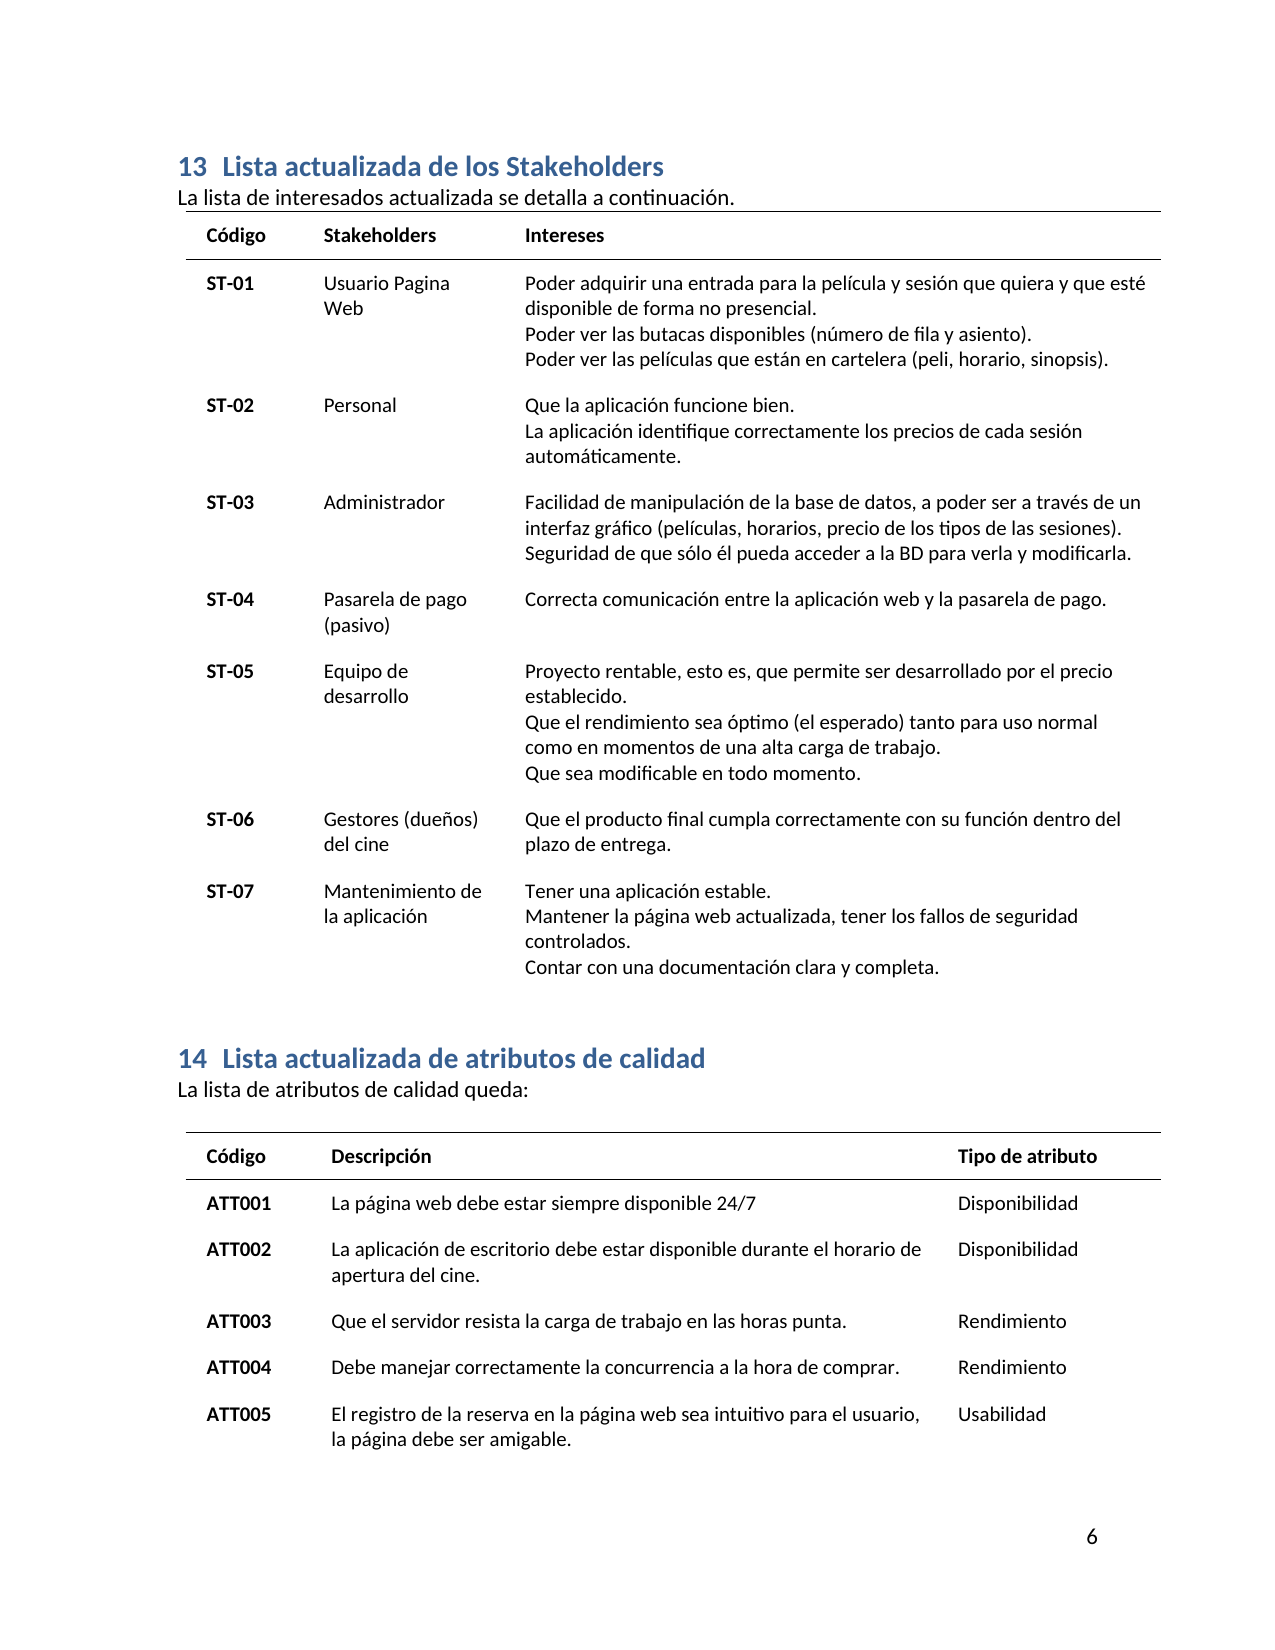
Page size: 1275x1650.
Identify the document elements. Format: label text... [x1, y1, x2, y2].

table_cell El registro de la reserva en la página web sea intuitivo para el usuario, la página debe ser amigable. [310, 1390, 937, 1462]
table_cell ST-02 [186, 382, 303, 479]
table_cell ATT003 [186, 1298, 310, 1344]
table_cell Disponibilidad [937, 1226, 1161, 1298]
table_cell ATT002 [186, 1226, 310, 1298]
table_cell ST-01 [186, 260, 303, 382]
table_header Código [186, 1133, 310, 1179]
table_cell ATT004 [186, 1344, 310, 1390]
table_cell Debe manejar correctamente la concurrencia a la hora de comprar. [310, 1344, 937, 1390]
text La lista de atributos de calidad queda: [177, 1076, 1098, 1104]
table_cell Proyecto rentable, esto es, que permite ser desarrollado por el precio establecido. Que el rendimiento sea óptimo (el esperado) tanto para uso normal como en momentos de una alta carga de trabajo. Que sea modificable en todo momento. [504, 648, 1161, 796]
table_cell ST-07 [186, 868, 303, 990]
table_cell ST-04 [186, 576, 303, 648]
table_cell ATT001 [186, 1180, 310, 1226]
subtitle Lista actualizada de los Stakeholders [177, 148, 1098, 183]
table_cell Equipo de desarrollo [303, 648, 504, 796]
table_header Descripción [310, 1133, 937, 1179]
table_cell Que el producto final cumpla correctamente con su función dentro del plazo de entrega. [504, 796, 1161, 867]
table_cell Tener una aplicación estable. Mantener la página web actualizada, tener los fallos de seguridad controlados. Contar con una documentación clara y completa. [504, 868, 1161, 990]
table_cell Usuario Pagina Web [303, 260, 504, 382]
subtitle Lista actualizada de atributos de calidad [177, 1040, 1098, 1076]
table_cell Facilidad de manipulación de la base de datos, a poder ser a través de un interfaz gráfico (películas, horarios, precio de los tipos de las sesiones). Seguridad de que sólo él pueda acceder a la BD para verla y modificarla. [504, 479, 1161, 576]
table_cell Pasarela de pago (pasivo) [303, 576, 504, 648]
table_cell Correcta comunicación entre la aplicación web y la pasarela de pago. [504, 576, 1161, 648]
table_header Código [186, 212, 303, 258]
table_cell ST-05 [186, 648, 303, 796]
table_cell La página web debe estar siempre disponible 24/7 [310, 1180, 937, 1226]
table_cell ATT005 [186, 1390, 310, 1462]
table_cell ST-06 [186, 796, 303, 867]
table_cell Que la aplicación funcione bien. La aplicación identifique correctamente los precios de cada sesión automáticamente. [504, 382, 1161, 479]
table_cell Que el servidor resista la carga de trabajo en las horas punta. [310, 1298, 937, 1344]
table_header Stakeholders [303, 212, 504, 258]
table_cell Disponibilidad [937, 1180, 1161, 1226]
table_cell Administrador [303, 479, 504, 576]
text La lista de interesados actualizada se detalla a continuación. [177, 183, 1098, 211]
table_cell ST-03 [186, 479, 303, 576]
table_header Intereses [504, 212, 1161, 258]
table_cell La aplicación de escritorio debe estar disponible durante el horario de apertura del cine. [310, 1226, 937, 1298]
table_header Tipo de atributo [937, 1133, 1161, 1179]
table_cell Personal [303, 382, 504, 479]
table_cell Poder adquirir una entrada para la película y sesión que quiera y que esté disponible de forma no presencial. Poder ver las butacas disponibles (número de fila y asiento). Poder ver las películas que están en cartelera (peli, horario, sinopsis). [504, 260, 1161, 382]
table_cell Gestores (dueños) del cine [303, 796, 504, 867]
table_cell Rendimiento [937, 1344, 1161, 1390]
table_cell Rendimiento [937, 1298, 1161, 1344]
table_cell Usabilidad [937, 1390, 1161, 1462]
table_cell Mantenimiento de la aplicación [303, 868, 504, 990]
